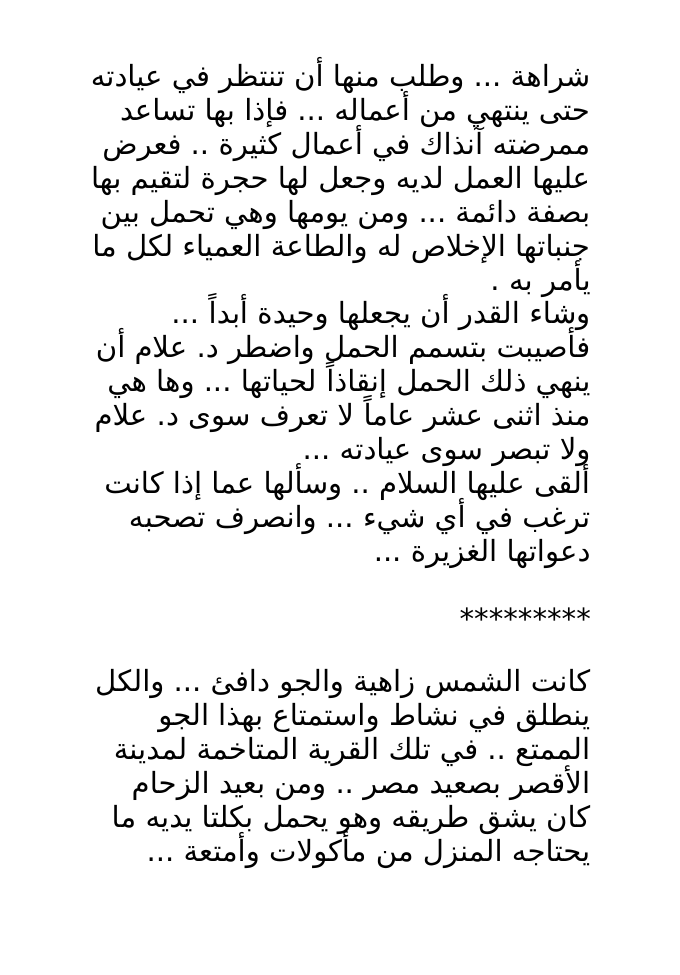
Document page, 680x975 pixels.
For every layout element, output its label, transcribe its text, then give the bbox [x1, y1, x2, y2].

text وشاء القدر أن يجعلها وحيدة أبداً ... فأصيبت بتسمم الحمل واضطر د. علام أن ينهي ذلك الحمل إنقاذاً لحياتها ... وها هي منذ اثنى عشر عاماً لا تعرف سوى د. علام ولا تبصر سوى عيادته ... [89, 297, 591, 467]
text ألقى عليها السلام .. وسألها عما إذا كانت ترغب في أي شيء ... وانصرف تصحبه دعواتها الغزيرة ... [89, 467, 591, 568]
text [89, 59, 591, 297]
text كانت الشمس زاهية والجو دافئ ... والكل ينطلق في نشاط واستمتاع بهذا الجو الممتع .. في تلك القرية المتاخمة لمدينة الأقصر بصعيد مصر .. ومن بعيد الزحام كان يشق طريقه وهو يحمل بكلتا يديه ما يحتاجه المنزل من مأكولات وأمتعة ... [89, 665, 591, 868]
text ********* [89, 602, 591, 636]
